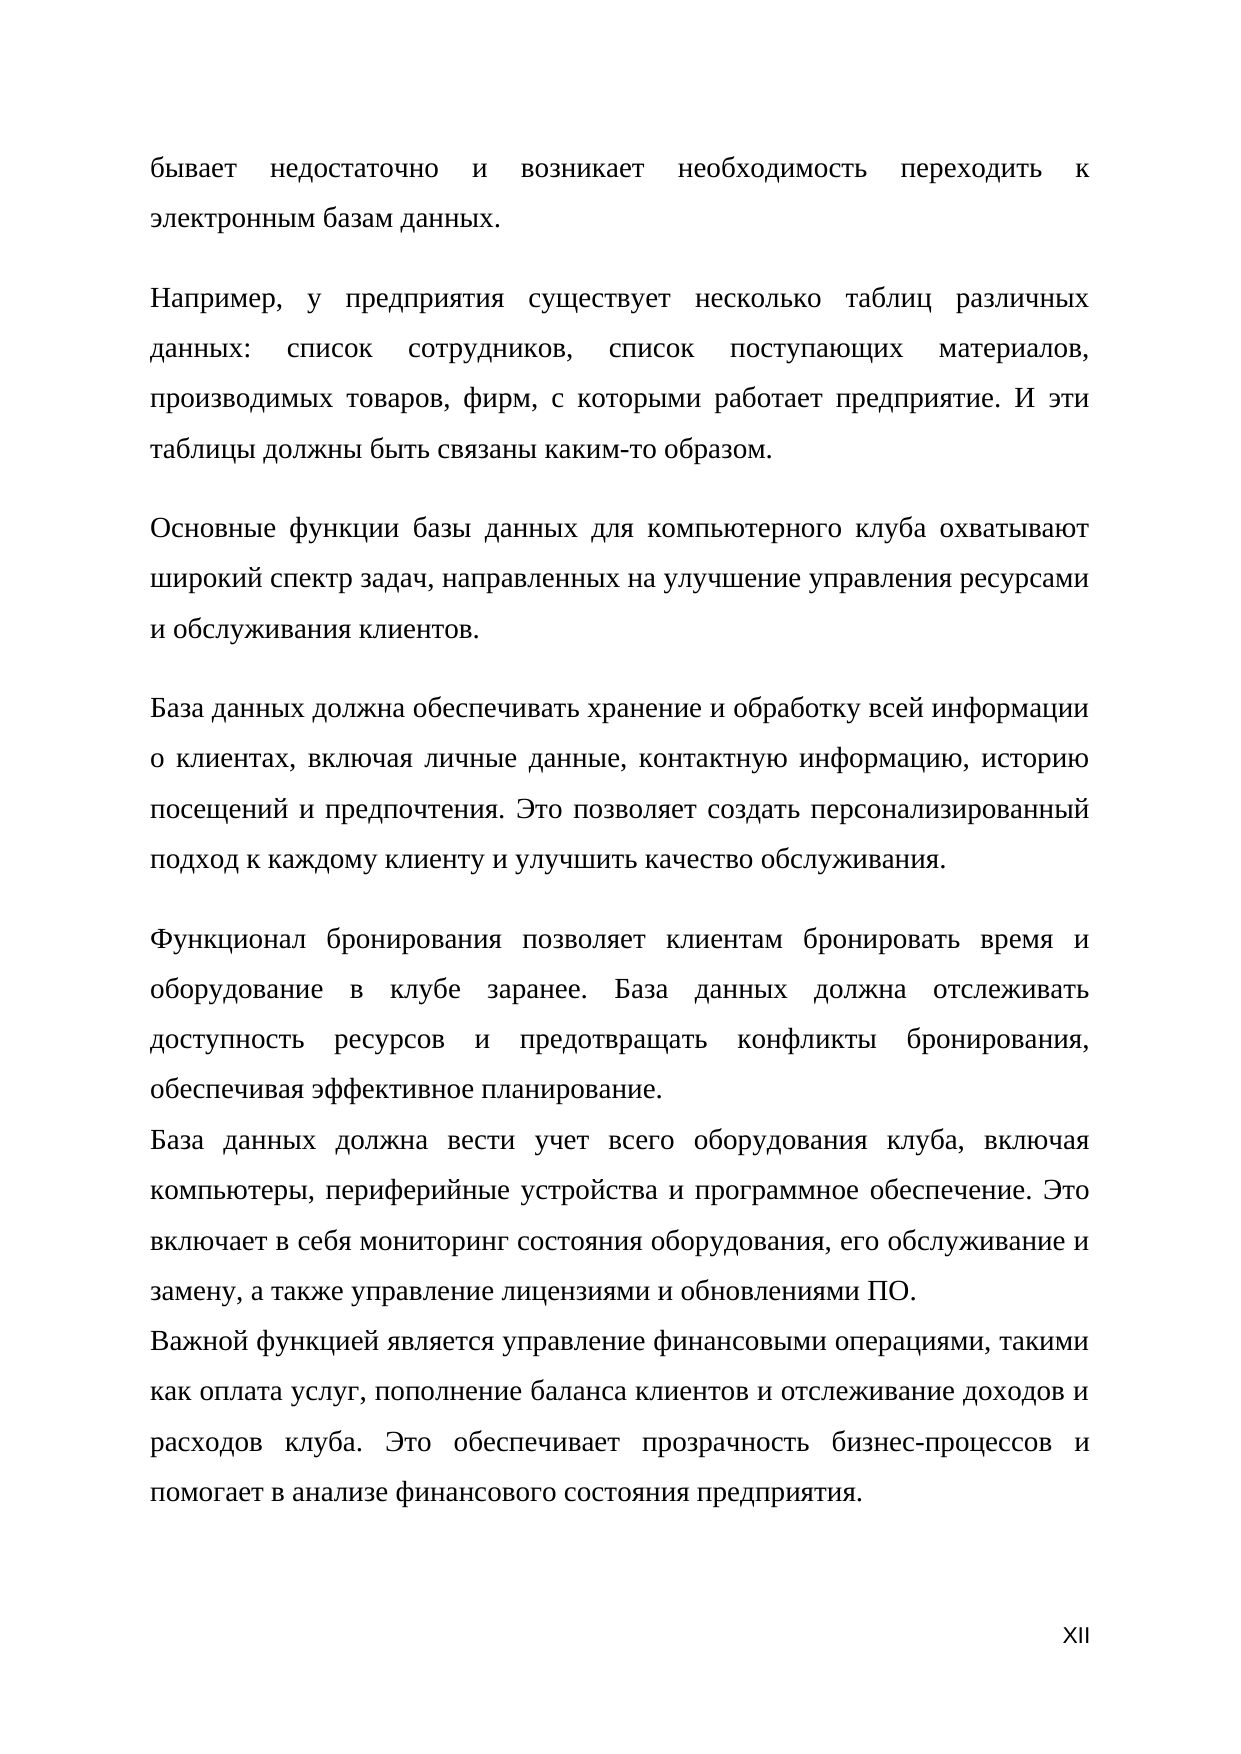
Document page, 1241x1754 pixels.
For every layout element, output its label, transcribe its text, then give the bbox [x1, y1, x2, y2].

text Например, у предприятия существует несколько таблиц различных данных: список сотрудников, список поступающих материалов, производимых товаров, фирм, с которыми работает предприятие. И эти таблицы должны быть связаны каким-то образом. [150, 280, 1090, 464]
text Функционал бронирования позволяет клиентам бронировать время и оборудование в клубе заранее. База данных должна отслеживать доступность ресурсов и предотвращать конфликты бронирования, обеспечивая эффективное планирование. [150, 921, 1090, 1105]
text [150, 150, 1090, 234]
text Основные функции базы данных для компьютерного клуба охватывают широкий спектр задач, направленных на улучшение управления ресурсами и обслуживания клиентов. [150, 510, 1090, 644]
text Важной функцией является управление финансовыми операциями, такими как оплата услуг, пополнение баланса клиентов и отслеживание доходов и расходов клуба. Это обеспечивает прозрачность бизнес-процессов и помогает в анализе финансового состояния предприятия. [150, 1323, 1090, 1508]
text База данных должна обеспечивать хранение и обработку всей информации о клиентах, включая личные данные, контактную информацию, историю посещений и предпочтения. Это позволяет создать персонализированный подход к каждому клиенту и улучшить качество обслуживания. [150, 690, 1090, 875]
text База данных должна вести учет всего оборудования клуба, включая компьютеры, периферийные устройства и программное обеспечение. Это включает в себя мониторинг состояния оборудования, его обслуживание и замену, а также управление лицензиями и обновлениями ПО. [150, 1122, 1090, 1306]
